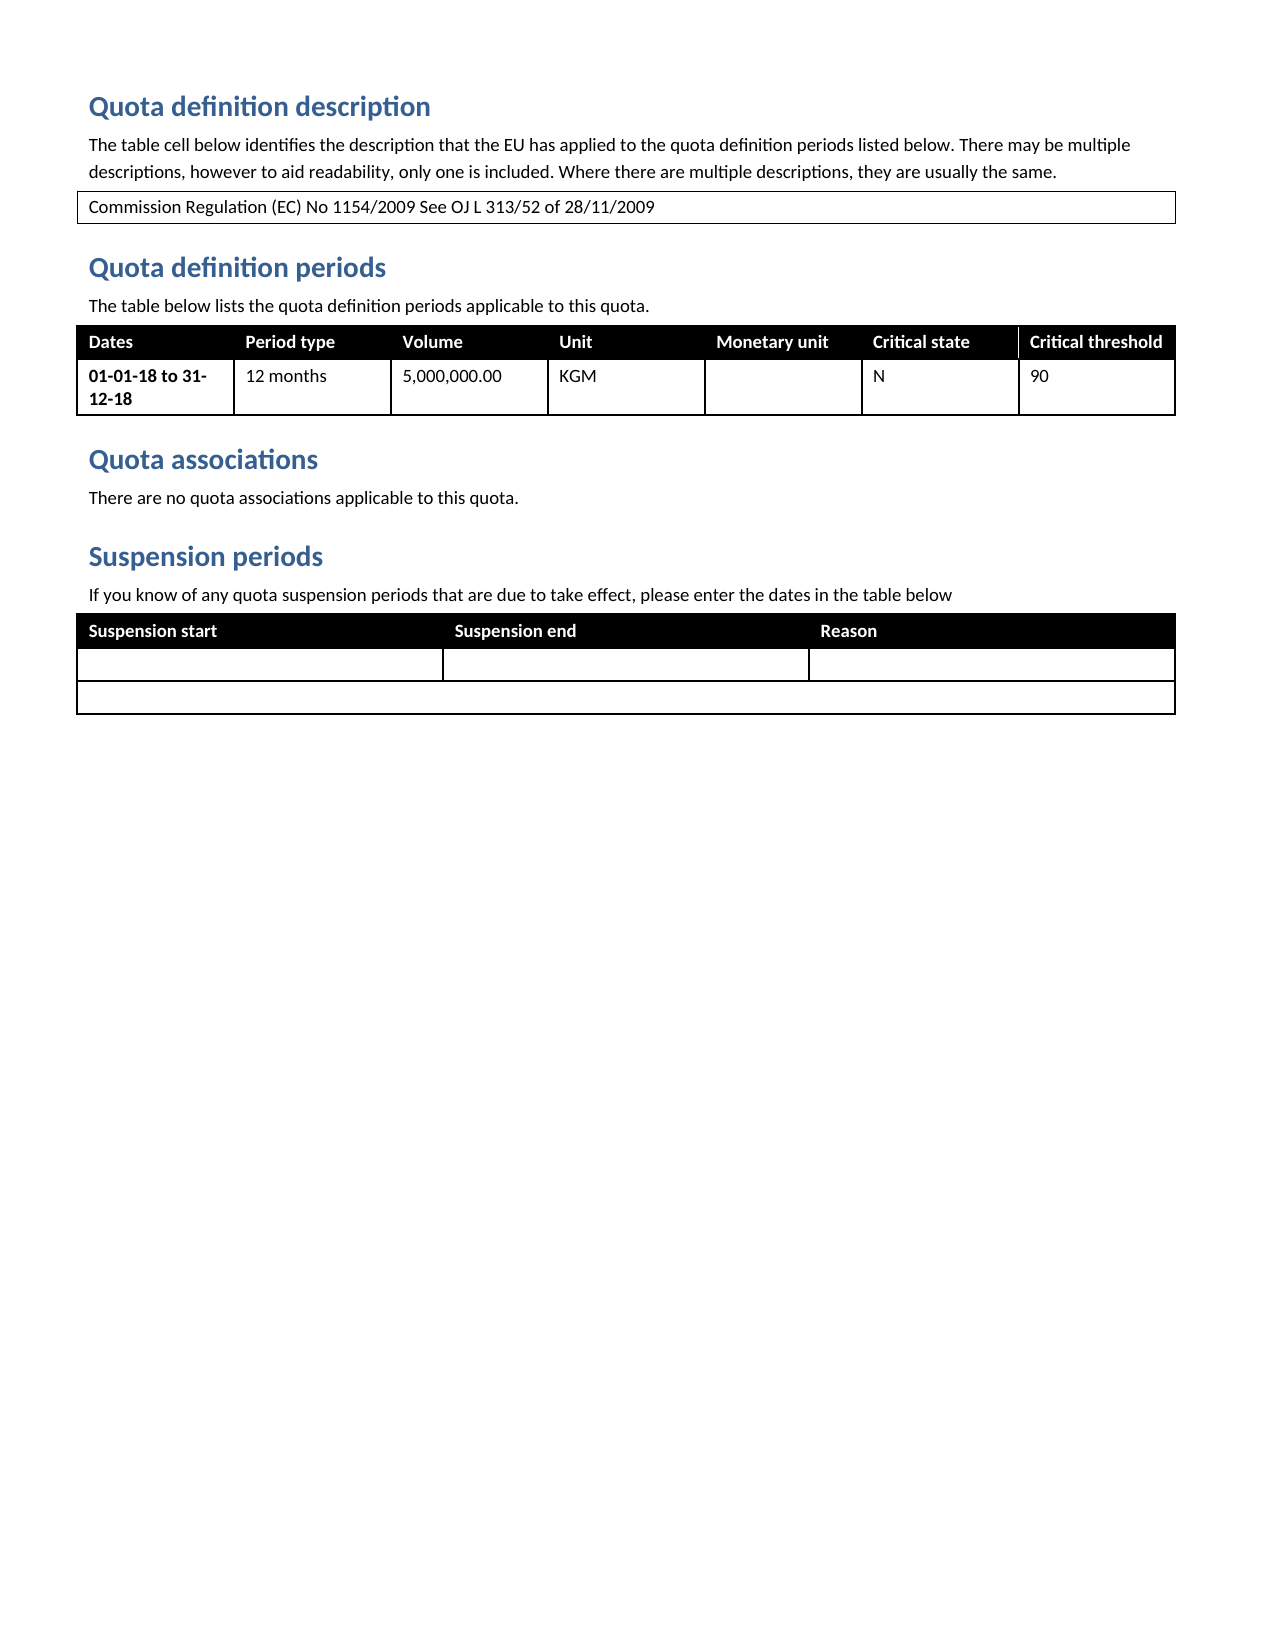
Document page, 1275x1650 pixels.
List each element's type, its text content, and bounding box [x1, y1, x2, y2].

table_header Period type [234, 327, 391, 358]
table_cell [443, 682, 809, 713]
table_header Monetary unit [705, 327, 862, 358]
table_header Volume [391, 327, 548, 358]
table_cell 01-01-18 to 31-12-18 [78, 360, 233, 414]
table_header Reason [809, 615, 1174, 647]
table_cell N [863, 360, 1018, 414]
table_cell [78, 682, 443, 713]
table_cell 12 months [235, 360, 390, 414]
table_cell 90 [1020, 360, 1174, 414]
table_cell [810, 649, 1174, 680]
subtitle Suspension periods [88, 538, 1186, 573]
table_cell 5,000,000.00 [392, 360, 547, 414]
text If you know of any quota suspension periods that are due to take effect, please enter the dates in the table below [88, 583, 1186, 606]
subtitle Quota definition description [88, 88, 1186, 124]
table_header Unit [548, 327, 705, 358]
table_cell [809, 682, 1174, 713]
table_header Critical threshold [1019, 327, 1174, 358]
table_cell [78, 649, 442, 680]
table_cell [444, 649, 808, 680]
table_header Commission Regulation (EC) No 1154/2009 See OJ L 313/52 of 28/11/2009 [78, 192, 1175, 223]
table_header Dates [78, 327, 234, 358]
table_header Critical state [862, 327, 1018, 358]
table_cell KGM [549, 360, 704, 414]
table_header Suspension end [443, 615, 809, 647]
text The table cell below identifies the description that the EU has applied to the quota definition periods listed below. There may be multiple descriptions, however to aid readability, only one is included. Where there are multiple descriptions, they are usually the same. [88, 134, 1186, 183]
text There are no quota associations applicable to this quota. [88, 486, 1186, 509]
text The table below lists the quota definition periods applicable to this quota. [88, 294, 1186, 317]
table_header Suspension start [78, 615, 443, 647]
table_cell [706, 360, 861, 414]
subtitle Quota definition periods [88, 249, 1186, 284]
subtitle Quota associations [88, 441, 1186, 477]
